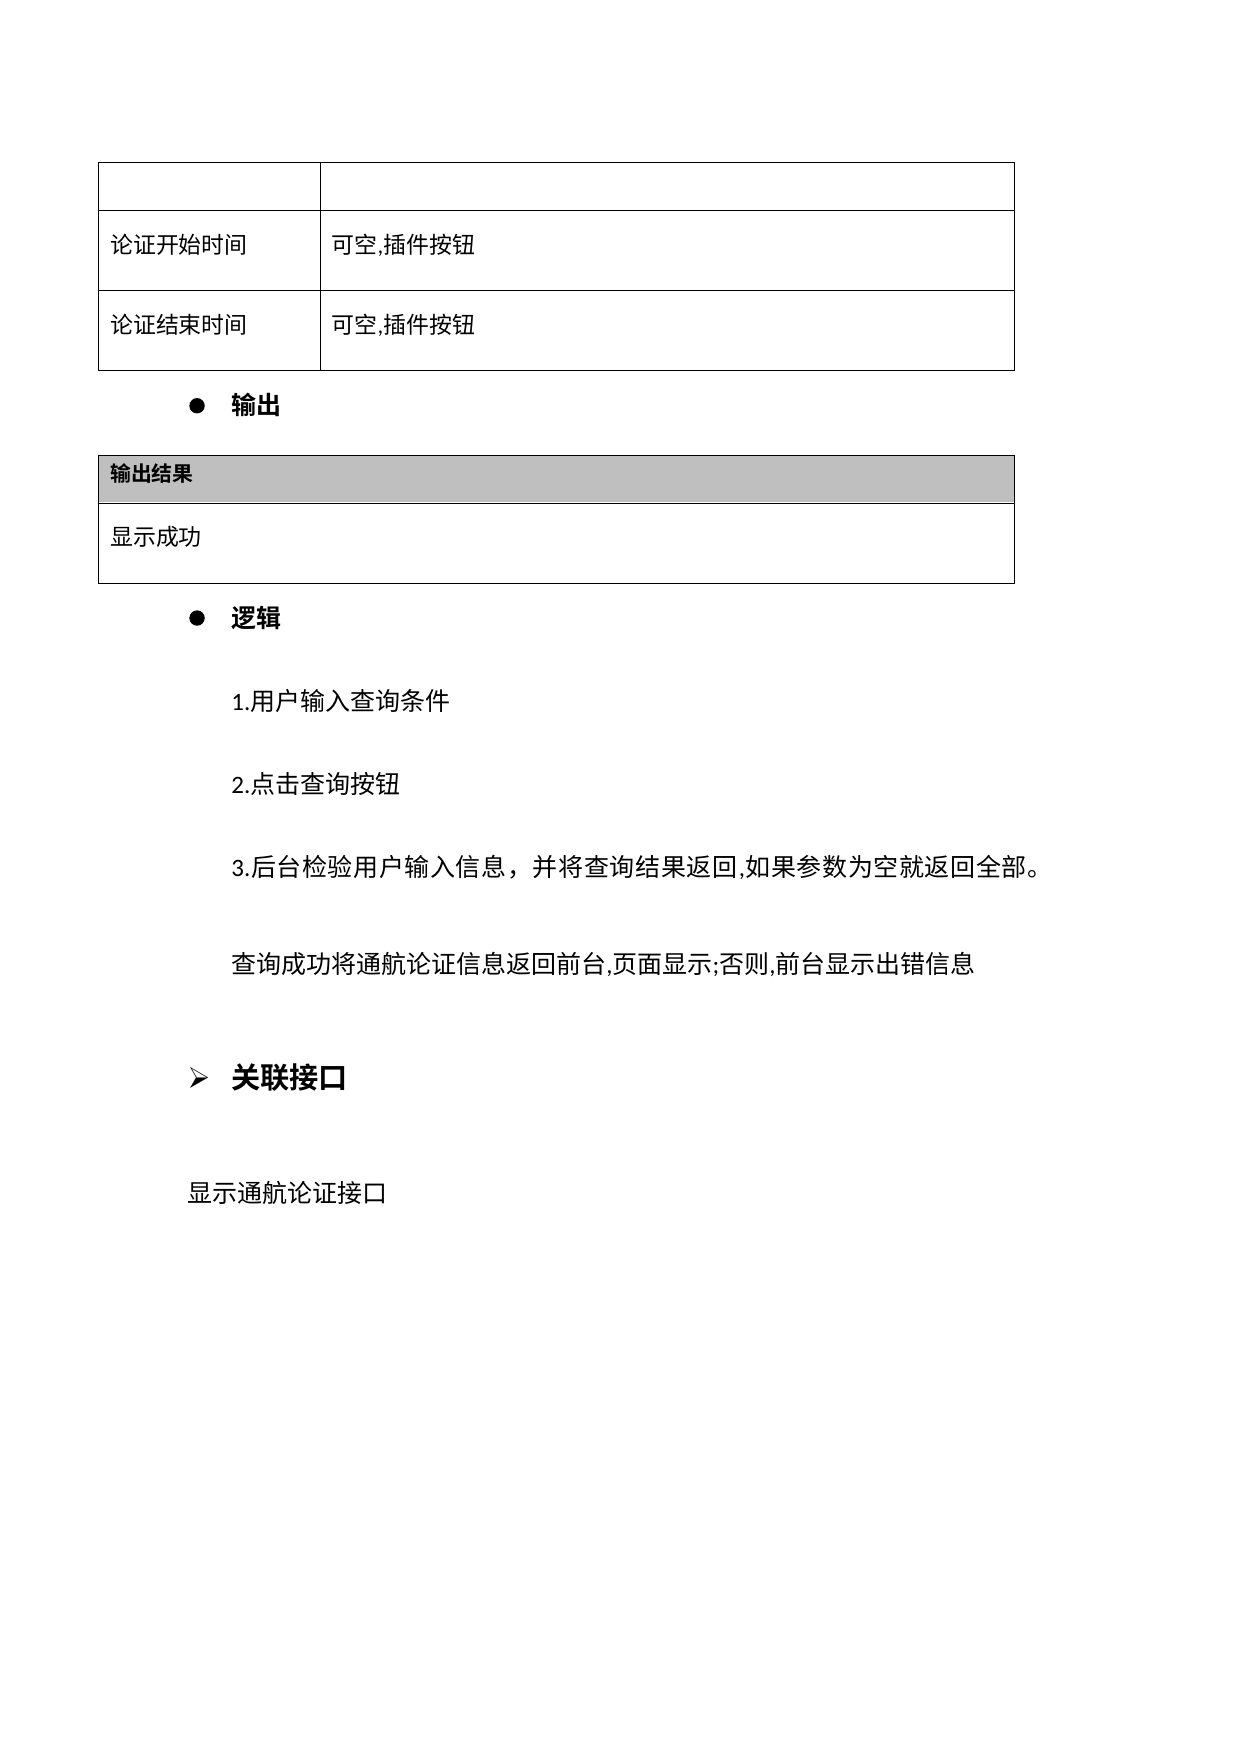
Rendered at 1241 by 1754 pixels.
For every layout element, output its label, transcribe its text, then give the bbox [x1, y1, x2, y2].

list 2.点击查询按钮 [231, 750, 1053, 815]
list 逻辑 [187, 584, 1053, 649]
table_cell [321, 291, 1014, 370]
list 输出 [187, 371, 1053, 436]
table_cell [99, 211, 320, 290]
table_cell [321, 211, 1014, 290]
text 显示通航论证接口 [187, 1159, 1053, 1224]
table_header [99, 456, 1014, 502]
subtitle 关联接口 [187, 1043, 1053, 1108]
list 3.后台检验用户输入信息，并将查询结果返回,如果参数为空就返回全部。查询成功将通航论证信息返回前台,页面显示;否则,前台显示出错信息 [231, 833, 1053, 996]
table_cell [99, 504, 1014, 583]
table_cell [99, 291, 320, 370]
list 1.用户输入查询条件 [231, 667, 1053, 732]
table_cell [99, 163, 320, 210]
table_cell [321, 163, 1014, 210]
